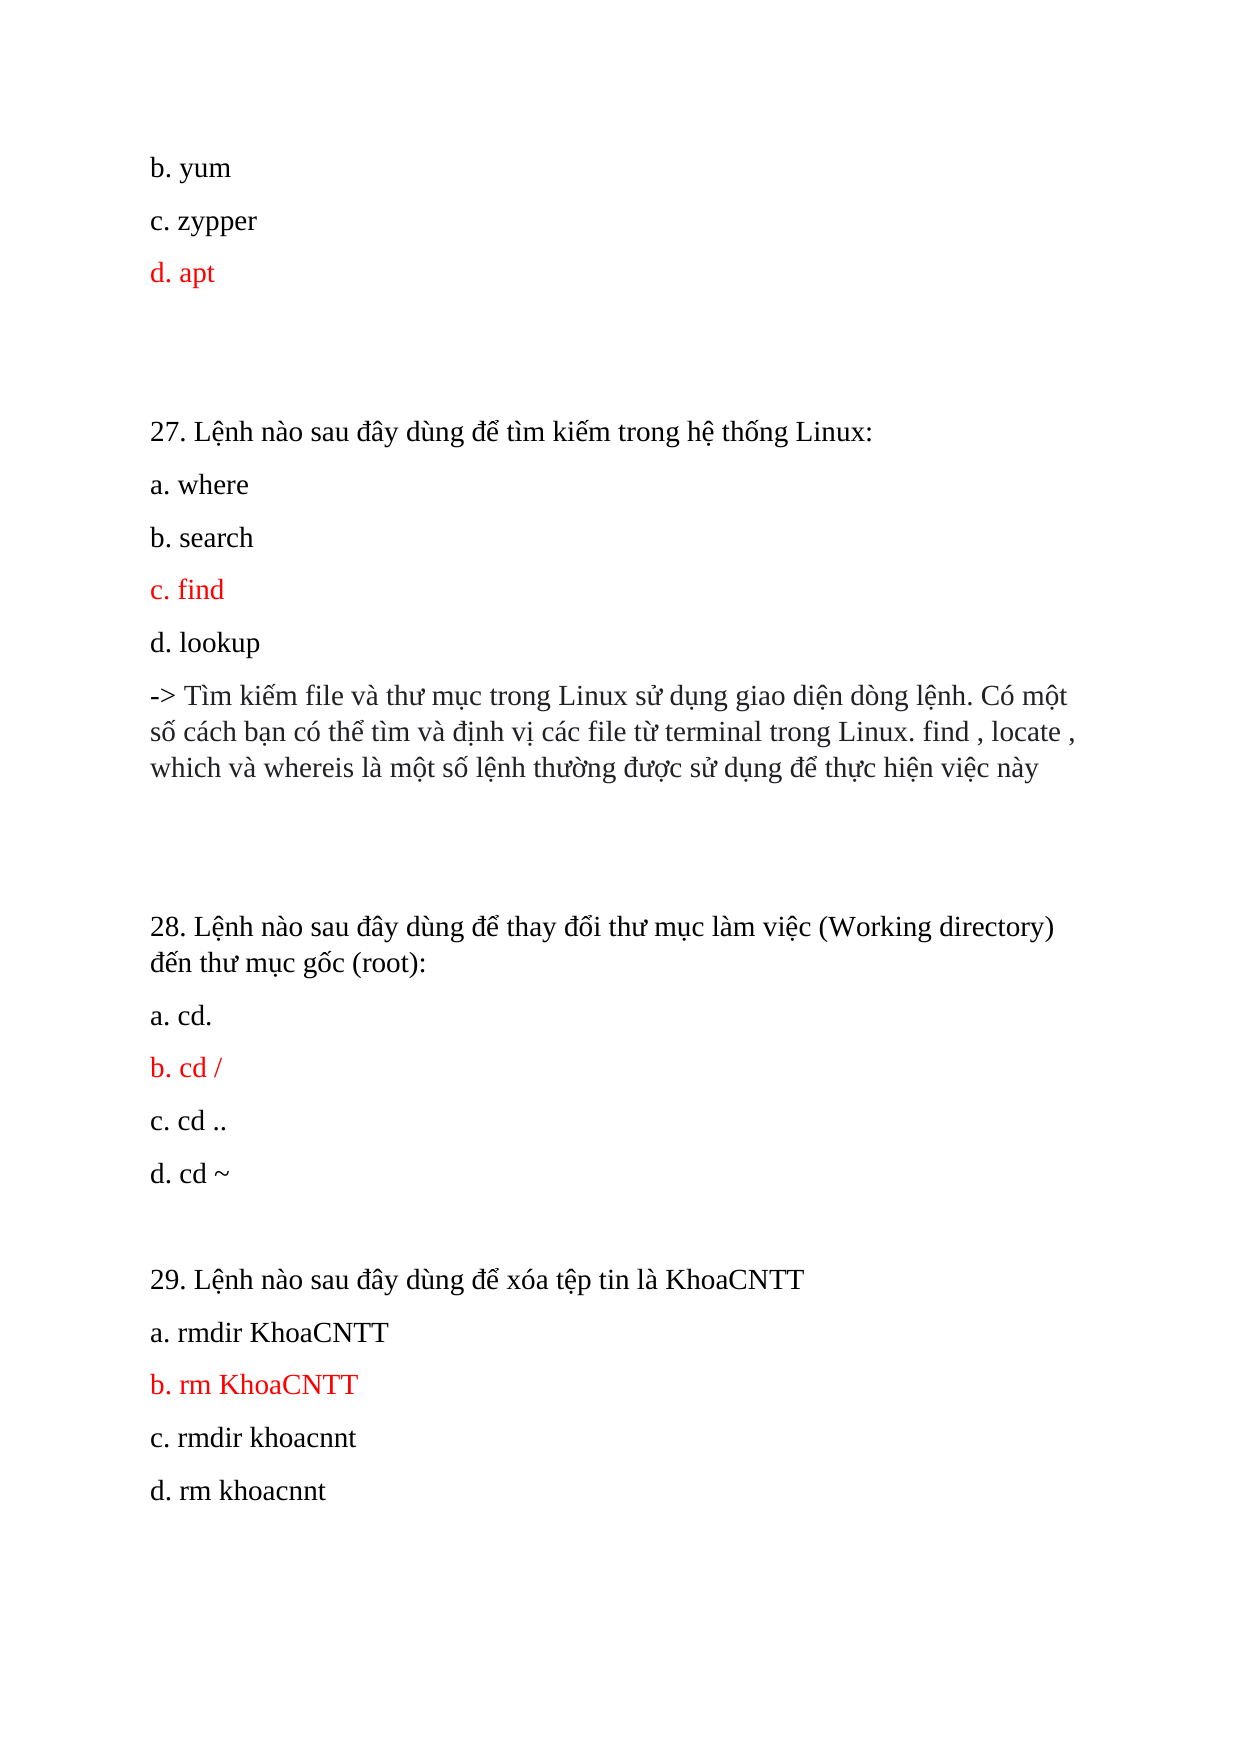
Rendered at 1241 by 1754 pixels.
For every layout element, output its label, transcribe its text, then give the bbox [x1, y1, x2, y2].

text 27. Lệnh nào sau đây dùng để tìm kiếm trong hệ thống Linux: [150, 414, 1090, 448]
text b. yum [150, 150, 1090, 183]
text c. cd .. [150, 1103, 1090, 1137]
text a. cd. [150, 998, 1090, 1031]
text d. cd ~ [150, 1156, 1090, 1190]
text d. rm khoacnnt [150, 1473, 1090, 1507]
text b. rm KhoaCNTT [150, 1367, 1090, 1401]
text a. rmdir KhoaCNTT [150, 1315, 1090, 1348]
text 28. Lệnh nào sau đây dùng để thay đổi thư mục làm việc (Working directory) đến thư mục gốc (root): [150, 909, 1090, 978]
text -> Tìm kiếm file và thư mục trong Linux sử dụng giao diện dòng lệnh. Có một số cách bạn có thể tìm và định vị các file từ terminal trong Linux. find , locate , which và whereis là một số lệnh thường được sử dụng để thực hiện việc này [150, 678, 1090, 784]
text d. lookup [150, 625, 1090, 659]
text 29. Lệnh nào sau đây dùng để xóa tệp tin là KhoaCNTT [150, 1262, 1090, 1295]
text b. cd / [150, 1051, 1090, 1084]
text d. apt [150, 256, 1090, 289]
text b. search [150, 520, 1090, 553]
text c. zypper [150, 203, 1090, 236]
text c. find [150, 572, 1090, 606]
text a. where [150, 467, 1090, 500]
text c. rmdir khoacnnt [150, 1420, 1090, 1454]
